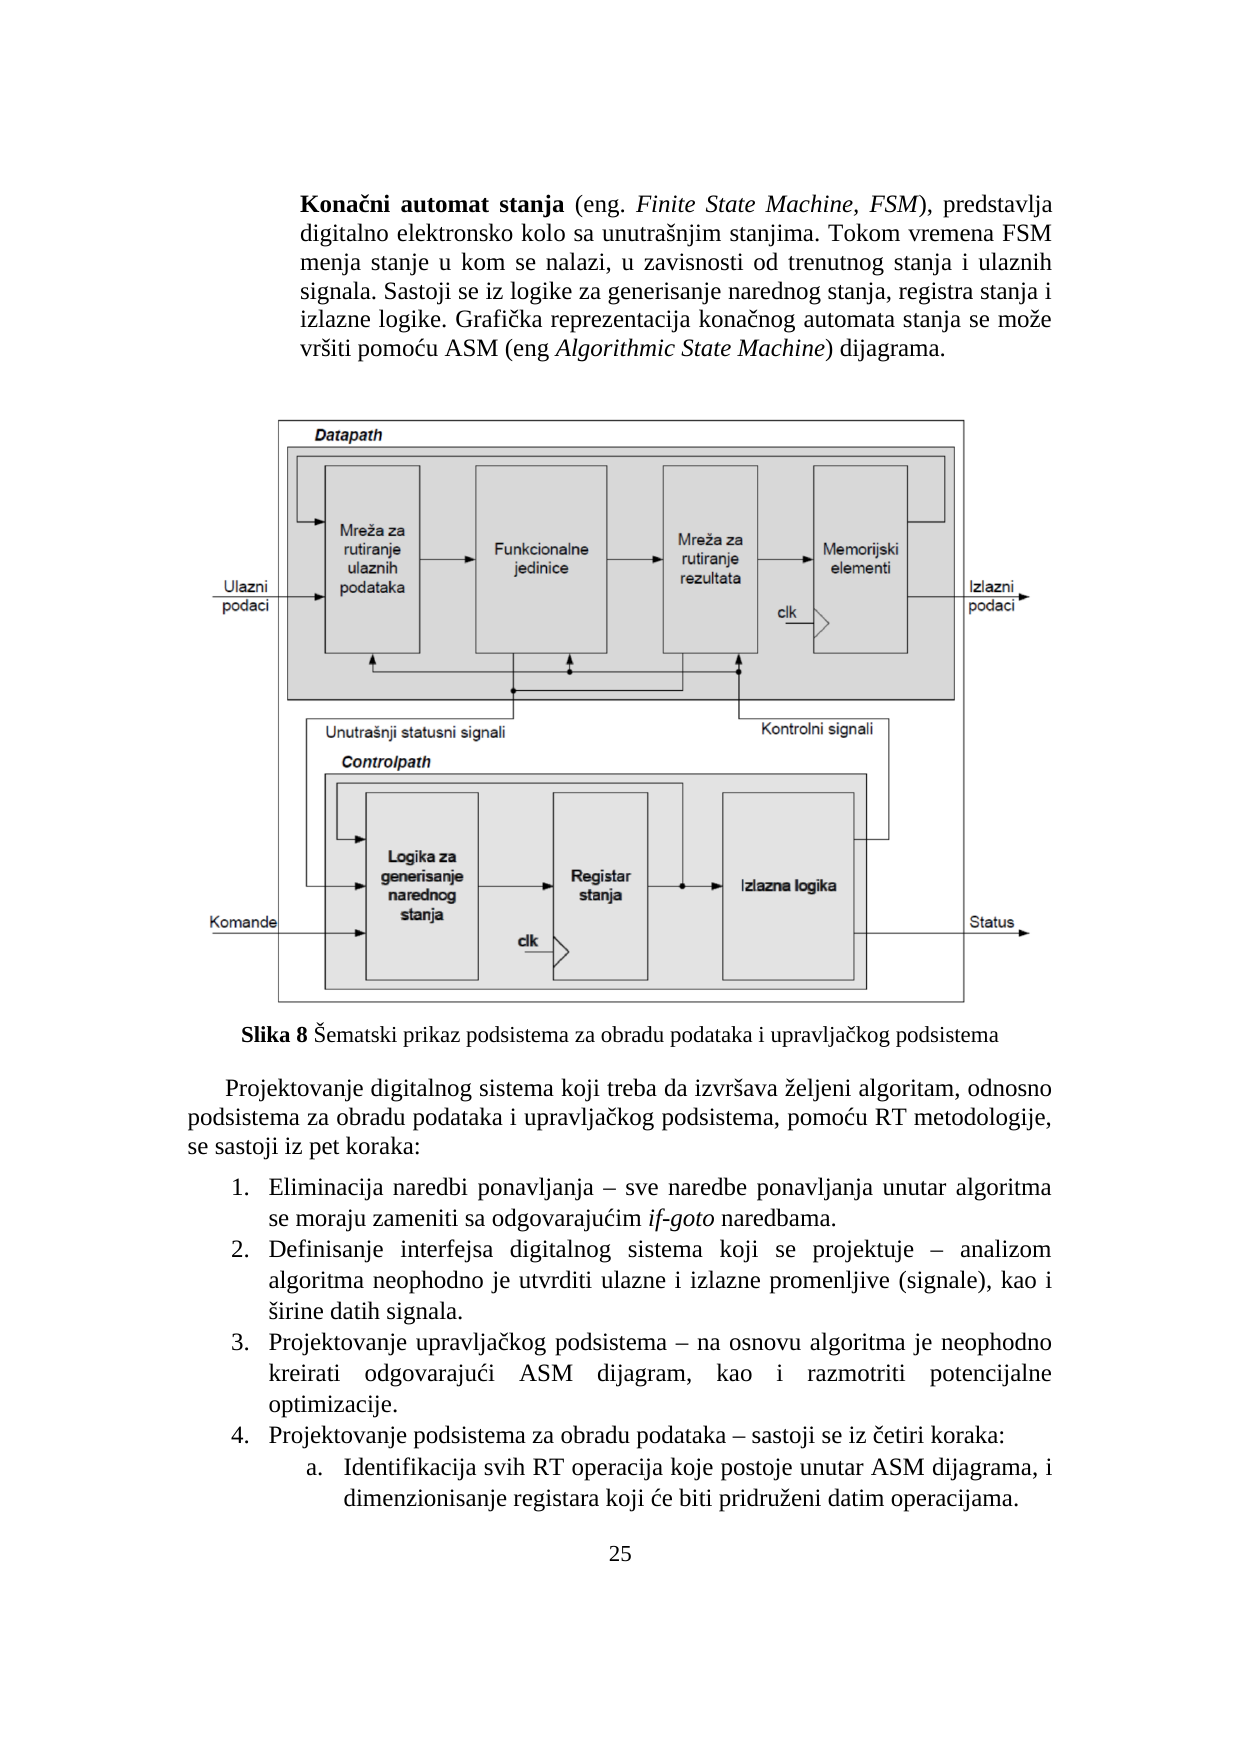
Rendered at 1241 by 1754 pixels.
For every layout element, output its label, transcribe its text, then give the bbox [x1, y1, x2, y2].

text Konačni automat stanja (eng. Finite State Machine, FSM), predstavlja digitalno elektronsko kolo sa unutrašnjim stanjima. Tokom vremena FSM menja stanje u kom se nalazi, u zavisnosti od trenutnog stanja i ulaznih signala. Sastoji se iz logike za generisanje narednog stanja, registra stanja i izlazne logike. Grafička reprezentacija konačnog automata stanja se može vršiti pomoću ASM (eng Algorithmic State Machine) dijagrama. [300, 189, 1053, 362]
list Identifikacija svih RT operacija koje postoje unutar ASM dijagrama, i dimenzionisanje registara koji će biti pridruženi datim operacijama. [306, 1452, 1053, 1511]
list Projektovanje upravljačkog podsistema – na osnovu algoritma je neophodno kreirati odgovarajući ASM dijagram, kao i razmotriti potencijalne optimizacije. [231, 1327, 1053, 1418]
text Slika 8 Šematski prikaz podsistema za obradu podataka i upravljačkog podsistema [187, 1022, 1053, 1048]
list Definisanje interfejsa digitalnog sistema koji se projektuje – analizom algoritma neophodno je utvrditi ulazne i izlazne promenljive (signale), kao i širine datih signala. [231, 1234, 1053, 1325]
picture [206, 415, 1034, 1009]
list Projektovanje podsistema za obradu podataka – sastoji se iz četiri koraka: [231, 1421, 1053, 1449]
list Eliminacija naredbi ponavljanja – sve naredbe ponavljanja unutar algoritma se moraju zameniti sa odgovarajućim if-goto naredbama. [231, 1172, 1053, 1232]
text Projektovanje digitalnog sistema koji treba da izvršava željeni algoritam, odnosno podsistema za obradu podataka i upravljačkog podsistema, pomoću RT metodologije, se sastoji iz pet koraka: [187, 1073, 1053, 1160]
